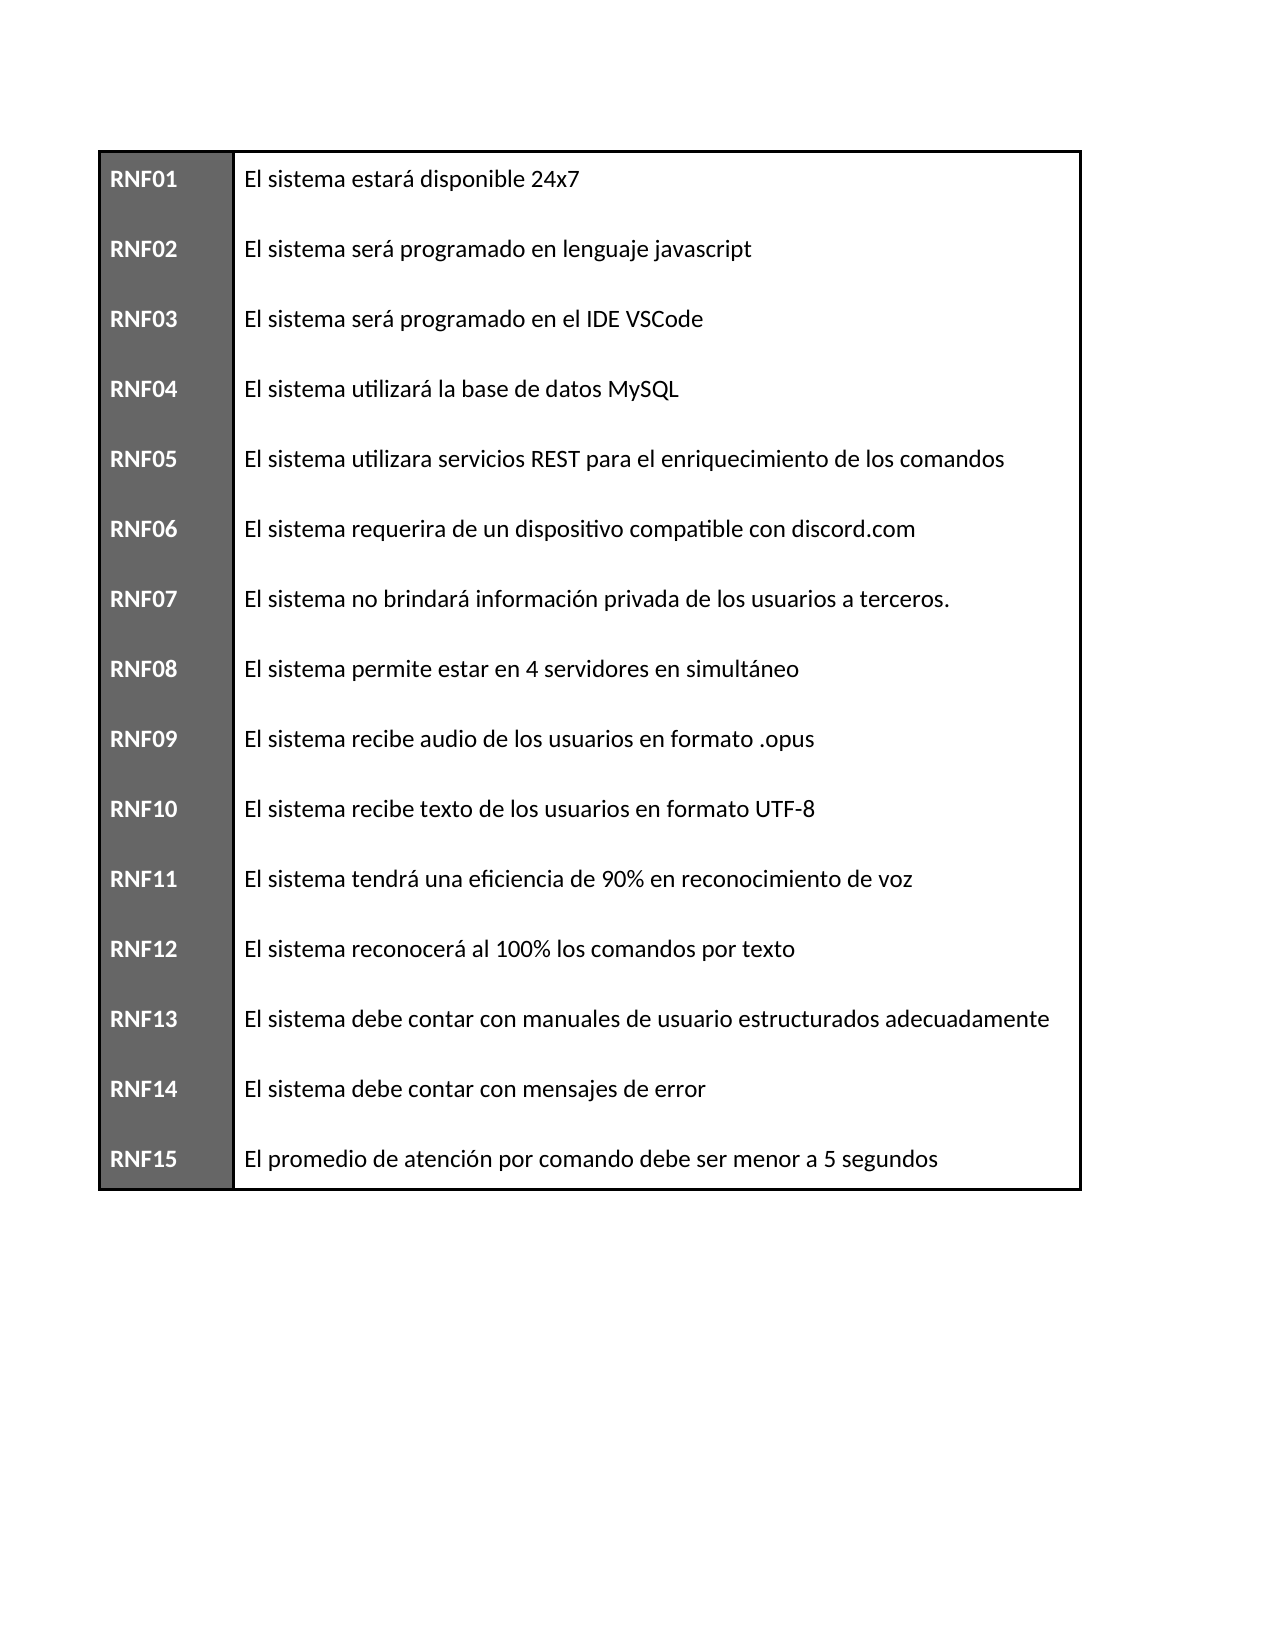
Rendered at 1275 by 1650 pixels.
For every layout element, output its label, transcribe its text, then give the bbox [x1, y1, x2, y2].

table_cell El sistema estará disponible 24x7 El sistema será programado en lenguaje javascript El sistema será programado en el IDE VSCode El sistema utilizará la base de datos MySQL El sistema utilizara servicios REST para el enriquecimiento de los comandos El sistema requerira de un dispositivo compatible con discord.com El sistema no brindará información privada de los usuarios a terceros. El sistema permite estar en 4 servidores en simultáneo El sistema recibe audio de los usuarios en formato .opus El sistema recibe texto de los usuarios en formato UTF-8 El sistema tendrá una eficiencia de 90% en reconocimiento de voz El sistema reconocerá al 100% los comandos por texto El sistema debe contar con manuales de usuario estructurados adecuadamente El sistema debe contar con mensajes de error El promedio de atención por comando debe ser menor a 5 segundos [235, 153, 1079, 1188]
table_cell RNF01 RNF02 RNF03 RNF04 RNF05 RNF06 RNF07 RNF08 RNF09 RNF10 RNF11 RNF12 RNF13 RNF14 RNF15 [101, 153, 232, 1188]
